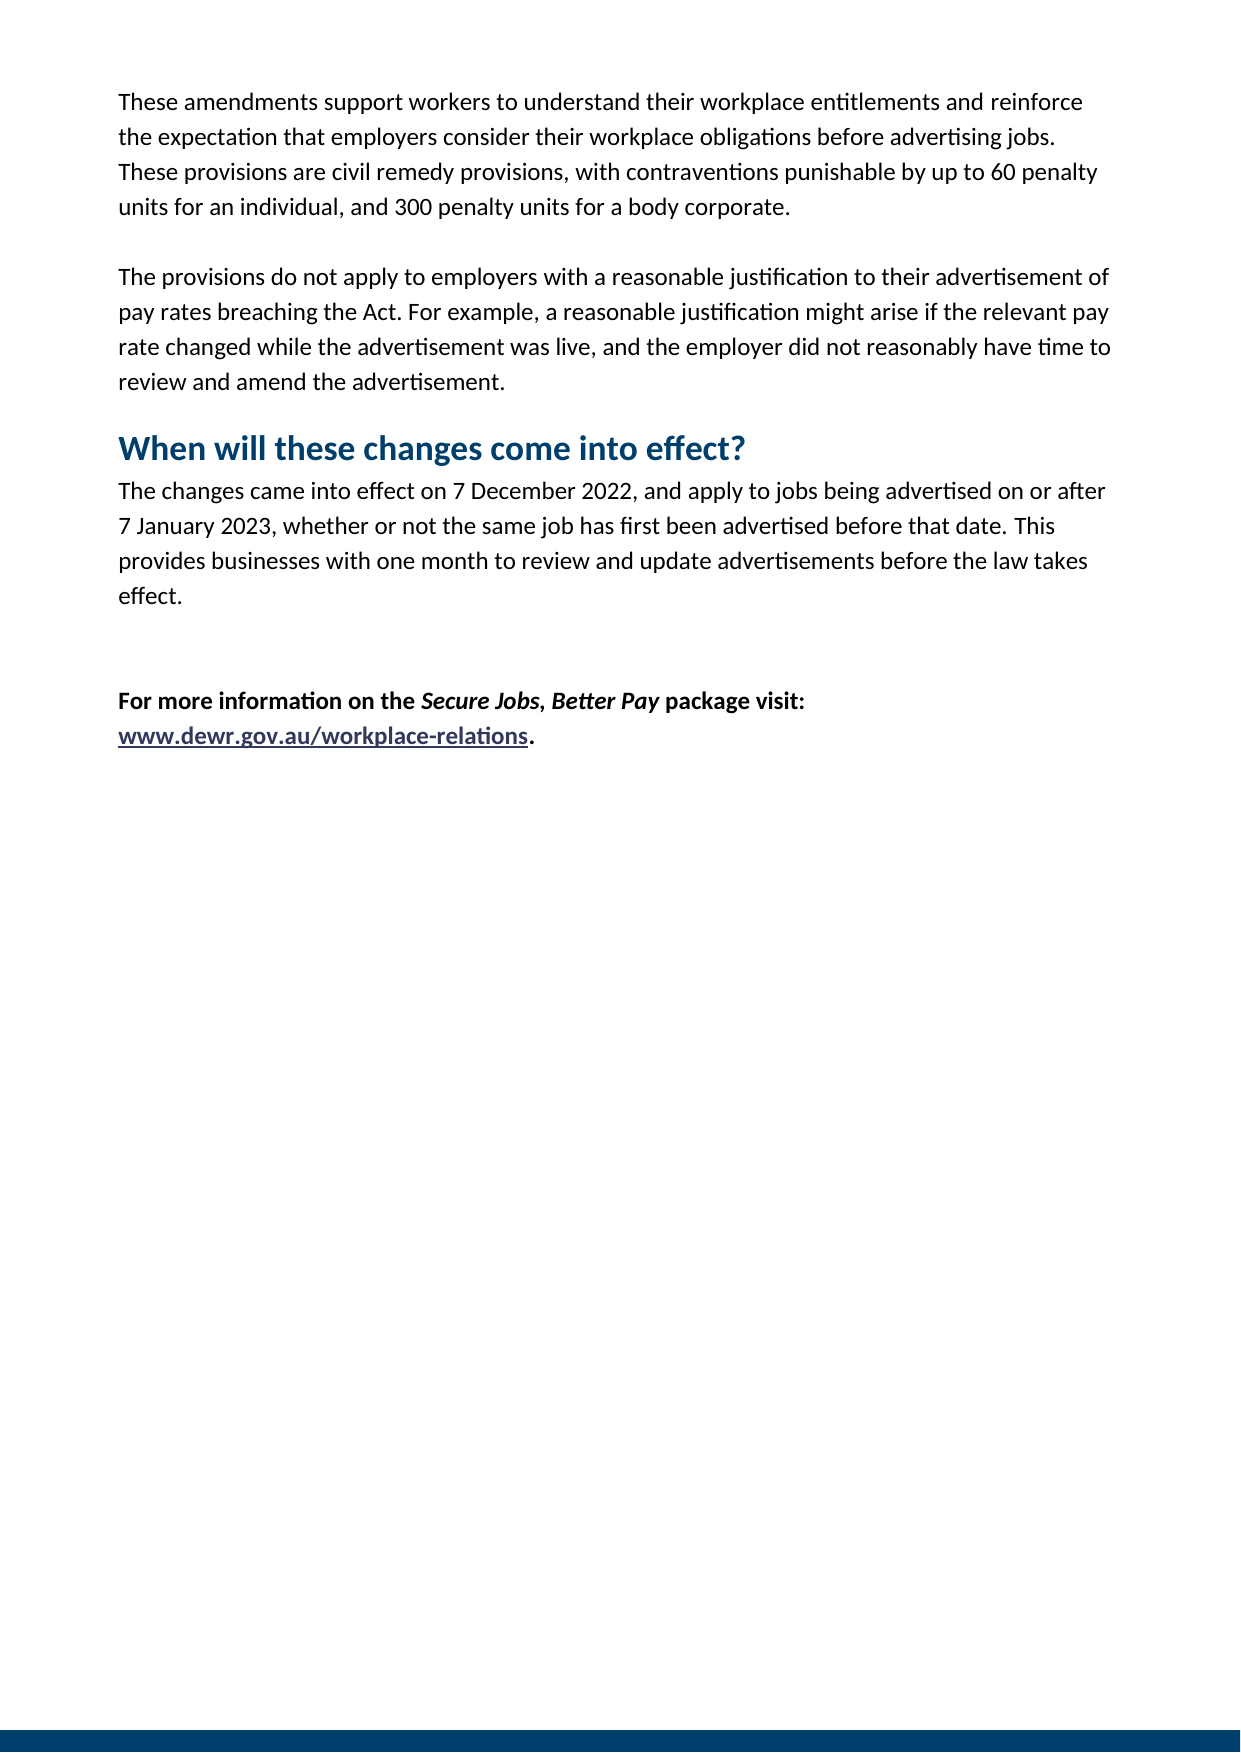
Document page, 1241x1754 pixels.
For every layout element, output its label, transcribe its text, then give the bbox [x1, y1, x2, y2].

text These provisions are civil remedy provisions, with contraventions punishable by up to 60 penalty units for an individual, and 300 penalty units for a body corporate. [118, 156, 1122, 221]
subtitle When will these changes come into effect? [118, 426, 1122, 469]
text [118, 86, 1122, 151]
text The provisions do not apply to employers with a reasonable justification to their advertisement of pay rates breaching the Act. For example, a reasonable justification might arise if the relevant pay rate changed while the advertisement was live, and the employer did not reasonably have time to review and amend the advertisement. [118, 261, 1122, 396]
picture [0, 1730, 1241, 1752]
text For more information on the Secure Jobs, Better Pay package visit: www.dewr.gov.au/workplace-relations. [118, 685, 1122, 751]
text The changes came into effect on 7 December 2022, and apply to jobs being advertised on or after 7 January 2023, whether or not the same job has first been advertised before that date. This provides businesses with one month to review and update advertisements before the law takes effect. [118, 475, 1122, 611]
